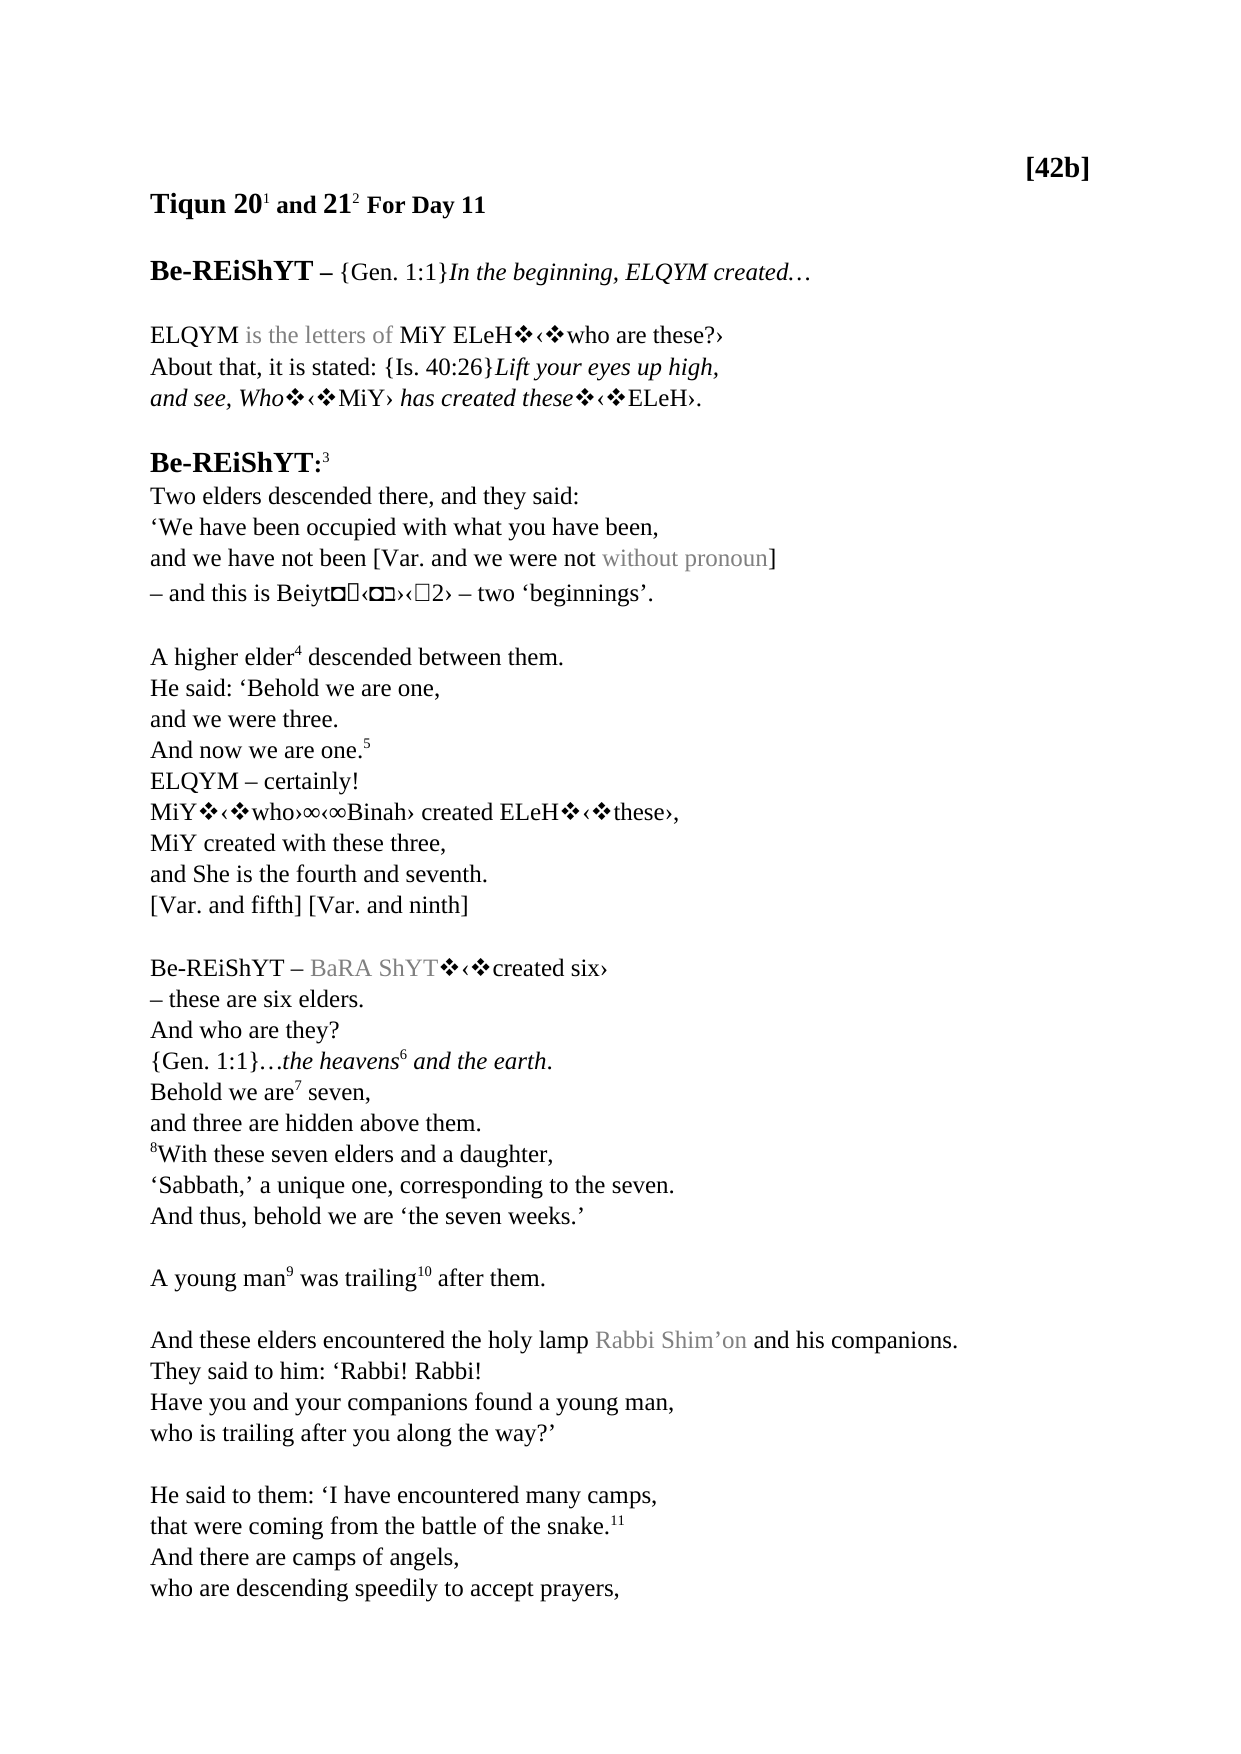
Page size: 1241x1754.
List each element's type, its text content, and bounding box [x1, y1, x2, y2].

text And these elders encountered the holy lamp Rabbi Shim’on and his companions. They said to him: ‘Rabbi! Rabbi! Have you and your companions found a young man, who is trailing after you along the way?’ [150, 1325, 1090, 1447]
text Be-REiShYT: [150, 445, 1090, 478]
text Be-REiShYT – BaRA ShYT‹created six› – these are six elders. And who are they? {Gen. 1:1}…the heavens and the earth. Behold we are seven, and three are hidden above them. With these seven elders and a daughter, ‘Sabbath,’ a unique one, corresponding to the seven. And thus, behold we are ‘the seven weeks.’ [150, 953, 1090, 1230]
text Two elders descended there, and they said: ‘We have been occupied with what you have been, and we have not been [Var. and we were not without pronoun] – and this is Beiyt◘‹◘ב›‹2› – two ‘beginnings’. [150, 481, 1090, 608]
text A higher elder descended between them. He said: ‘Behold we are one, and we were three. And now we are one. ELQYM – certainly! MiY‹who›∞‹∞Binah› created ELeH‹these›, MiY created with these three, and She is the fourth and seventh. [Var. and fifth] [Var. and ninth] [150, 642, 1090, 919]
text A young man was trailing after them. [150, 1263, 1090, 1292]
text Be-REiShYT – {Gen. 1:1}In the beginning, ELQYM created… [150, 253, 1090, 287]
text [150, 1480, 1090, 1602]
text ELQYM is the letters of MiY ELeH‹who are these?› About that, it is stated: {Is. 40:26}Lift your eyes up high, and see, Who‹MiY› has created these‹ELeH›. [150, 321, 1090, 411]
text Tiqun 20 and 21 For Day 11 [150, 186, 1090, 220]
text [42b] [150, 150, 1090, 183]
